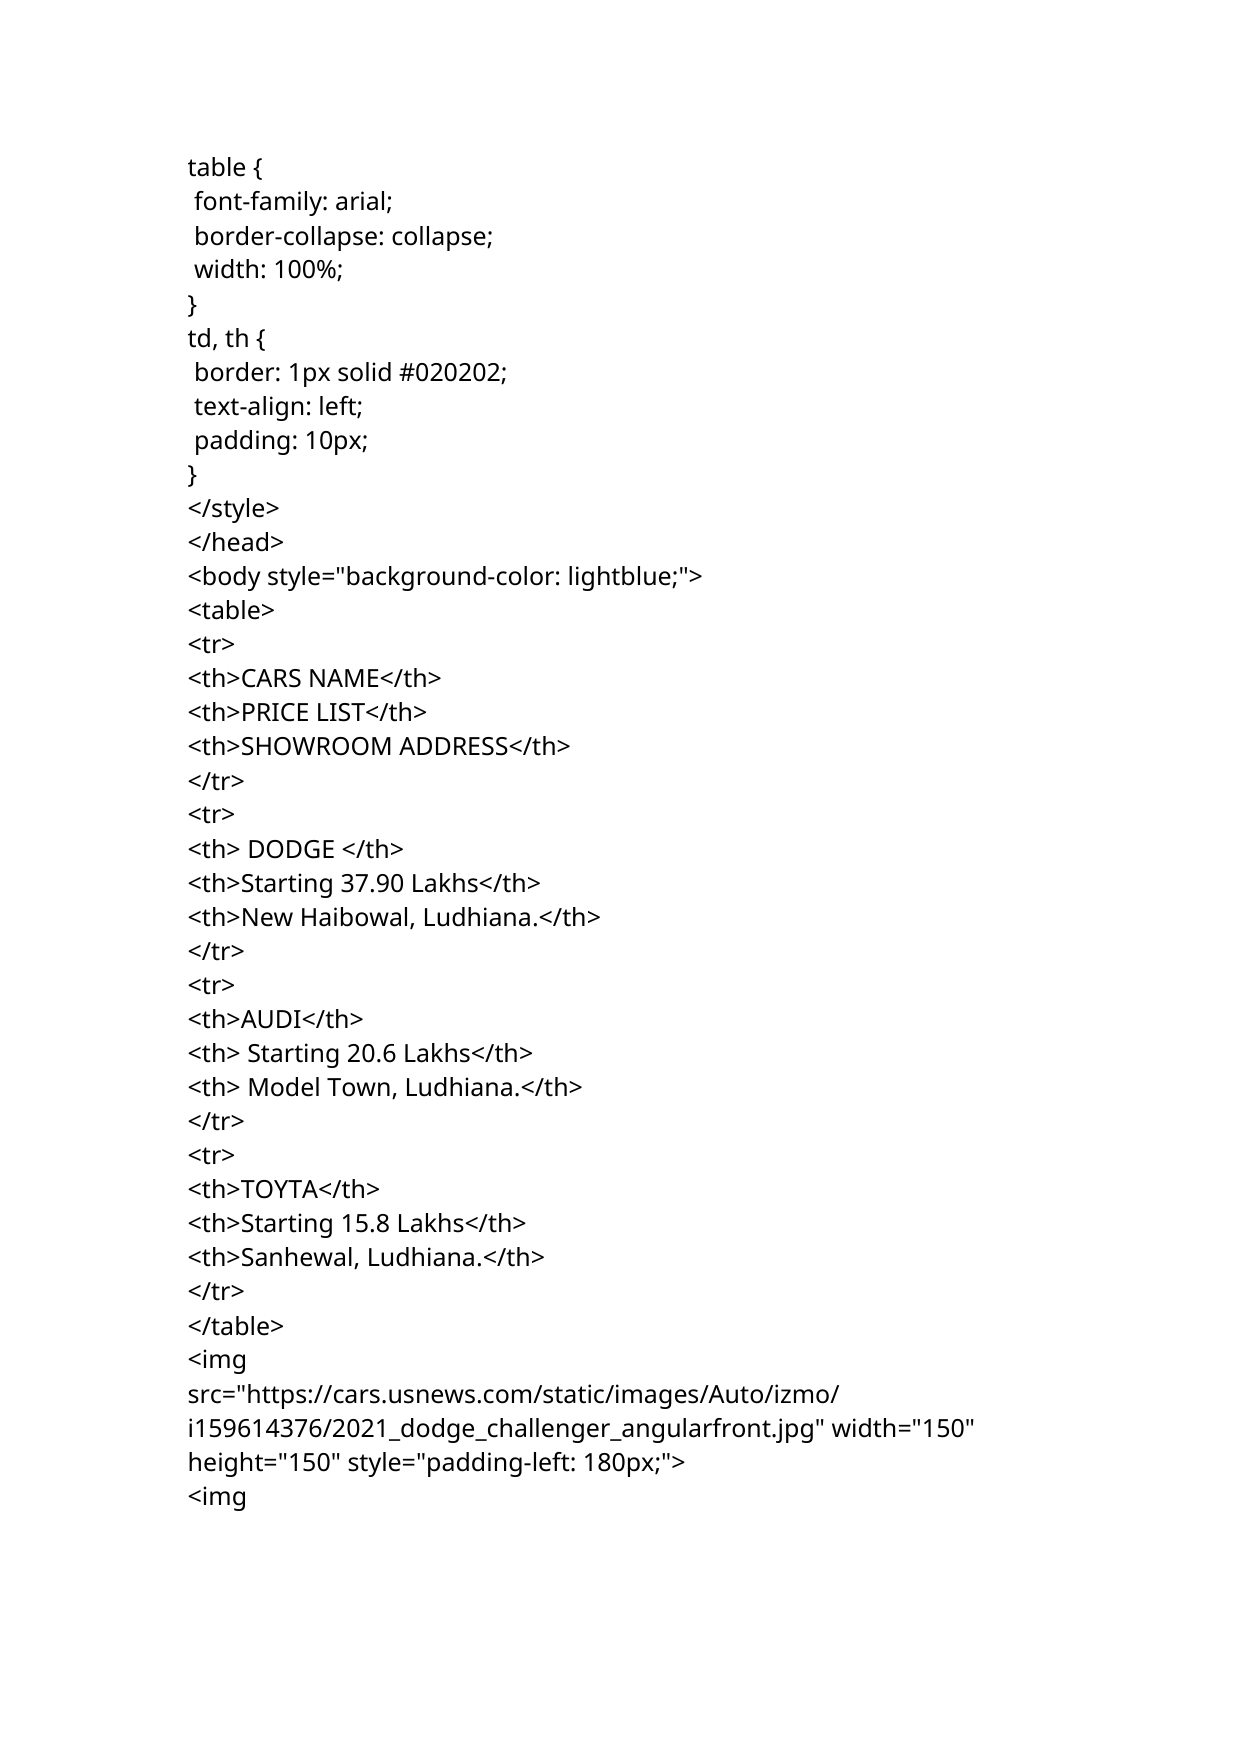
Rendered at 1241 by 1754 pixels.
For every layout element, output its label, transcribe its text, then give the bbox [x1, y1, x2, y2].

text <img [187, 1478, 1053, 1512]
text <th>Starting 37.90 Lakhs</th> [187, 865, 1053, 899]
text <th>Sanhewal, Ludhiana.</th> [187, 1240, 1053, 1274]
text </tr> [187, 1274, 1053, 1308]
text width: 100%; [187, 252, 1053, 286]
text <tr> [187, 627, 1053, 661]
text <th>Starting 15.8 Lakhs</th> [187, 1206, 1053, 1240]
text <th>AUDI</th> [187, 1002, 1053, 1036]
text height="150" style="padding-left: 180px;"> [187, 1444, 1053, 1478]
text </tr> [187, 933, 1053, 967]
text <tr> [187, 797, 1053, 831]
text <tr> [187, 967, 1053, 1002]
text td, th { [187, 320, 1053, 354]
text padding: 10px; [187, 422, 1053, 457]
text <body style="background-color: lightblue;"> [187, 559, 1053, 593]
text <th>SHOWROOM ADDRESS</th> [187, 729, 1053, 763]
text <table> [187, 593, 1053, 627]
text </style> [187, 491, 1053, 525]
text <th>PRICE LIST</th> [187, 695, 1053, 729]
text text-align: left; [187, 388, 1053, 422]
text <th> DODGE </th> [187, 831, 1053, 865]
text font-family: arial; [187, 184, 1053, 218]
text border-collapse: collapse; [187, 218, 1053, 252]
text <tr> [187, 1138, 1053, 1172]
text <th>TOYTA</th> [187, 1172, 1053, 1206]
text table { [187, 150, 1053, 184]
text <th>New Haibowal, Ludhiana.</th> [187, 899, 1053, 933]
text } [187, 286, 1053, 320]
text } [187, 457, 1053, 491]
text src="https://cars.usnews.com/static/images/Auto/izmo/i159614376/2021_dodge_challenger_angularfront.jpg" width="150" [187, 1376, 1053, 1444]
text </tr> [187, 763, 1053, 797]
text <th>CARS NAME</th> [187, 661, 1053, 695]
text </head> [187, 525, 1053, 559]
text <img [187, 1342, 1053, 1376]
text <th> Starting 20.6 Lakhs</th> [187, 1036, 1053, 1070]
text </table> [187, 1308, 1053, 1342]
text border: 1px solid #020202; [187, 354, 1053, 388]
text </tr> [187, 1104, 1053, 1138]
text <th> Model Town, Ludhiana.</th> [187, 1070, 1053, 1104]
